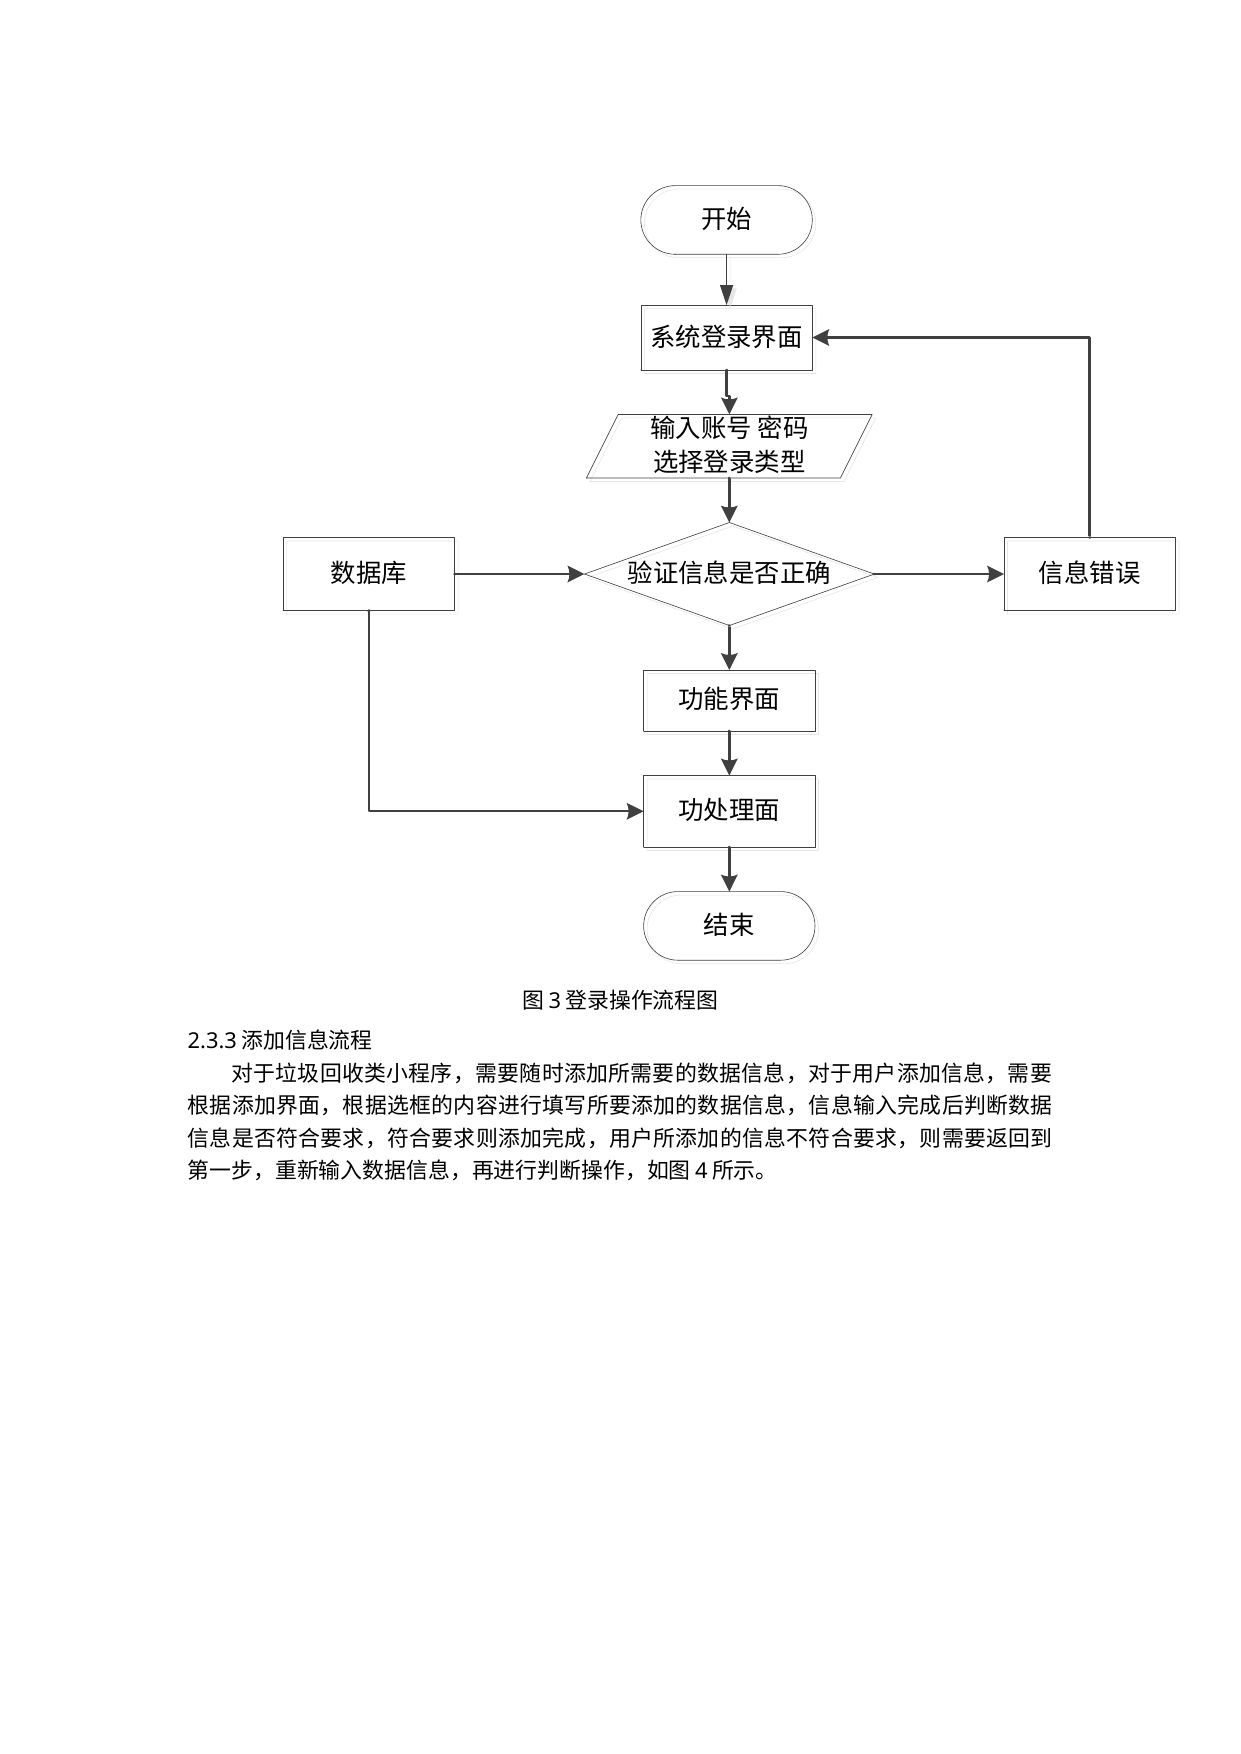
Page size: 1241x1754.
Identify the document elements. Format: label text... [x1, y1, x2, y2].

text 图3登录操作流程图 [187, 162, 1053, 1015]
text 对于垃圾回收类小程序，需要随时添加所需要的数据信息，对于用户添加信息，需要根据添加界面，根据选框的内容进行填写所要添加的数据信息，信息输入完成后判断数据信息是否符合要求，符合要求则添加完成，用户所添加的信息不符合要求，则需要返回到第一步，重新输入数据信息，再进行判断操作，如图4所示。 [187, 1056, 1053, 1186]
text 2.3.3添加信息流程 [187, 1023, 1053, 1056]
